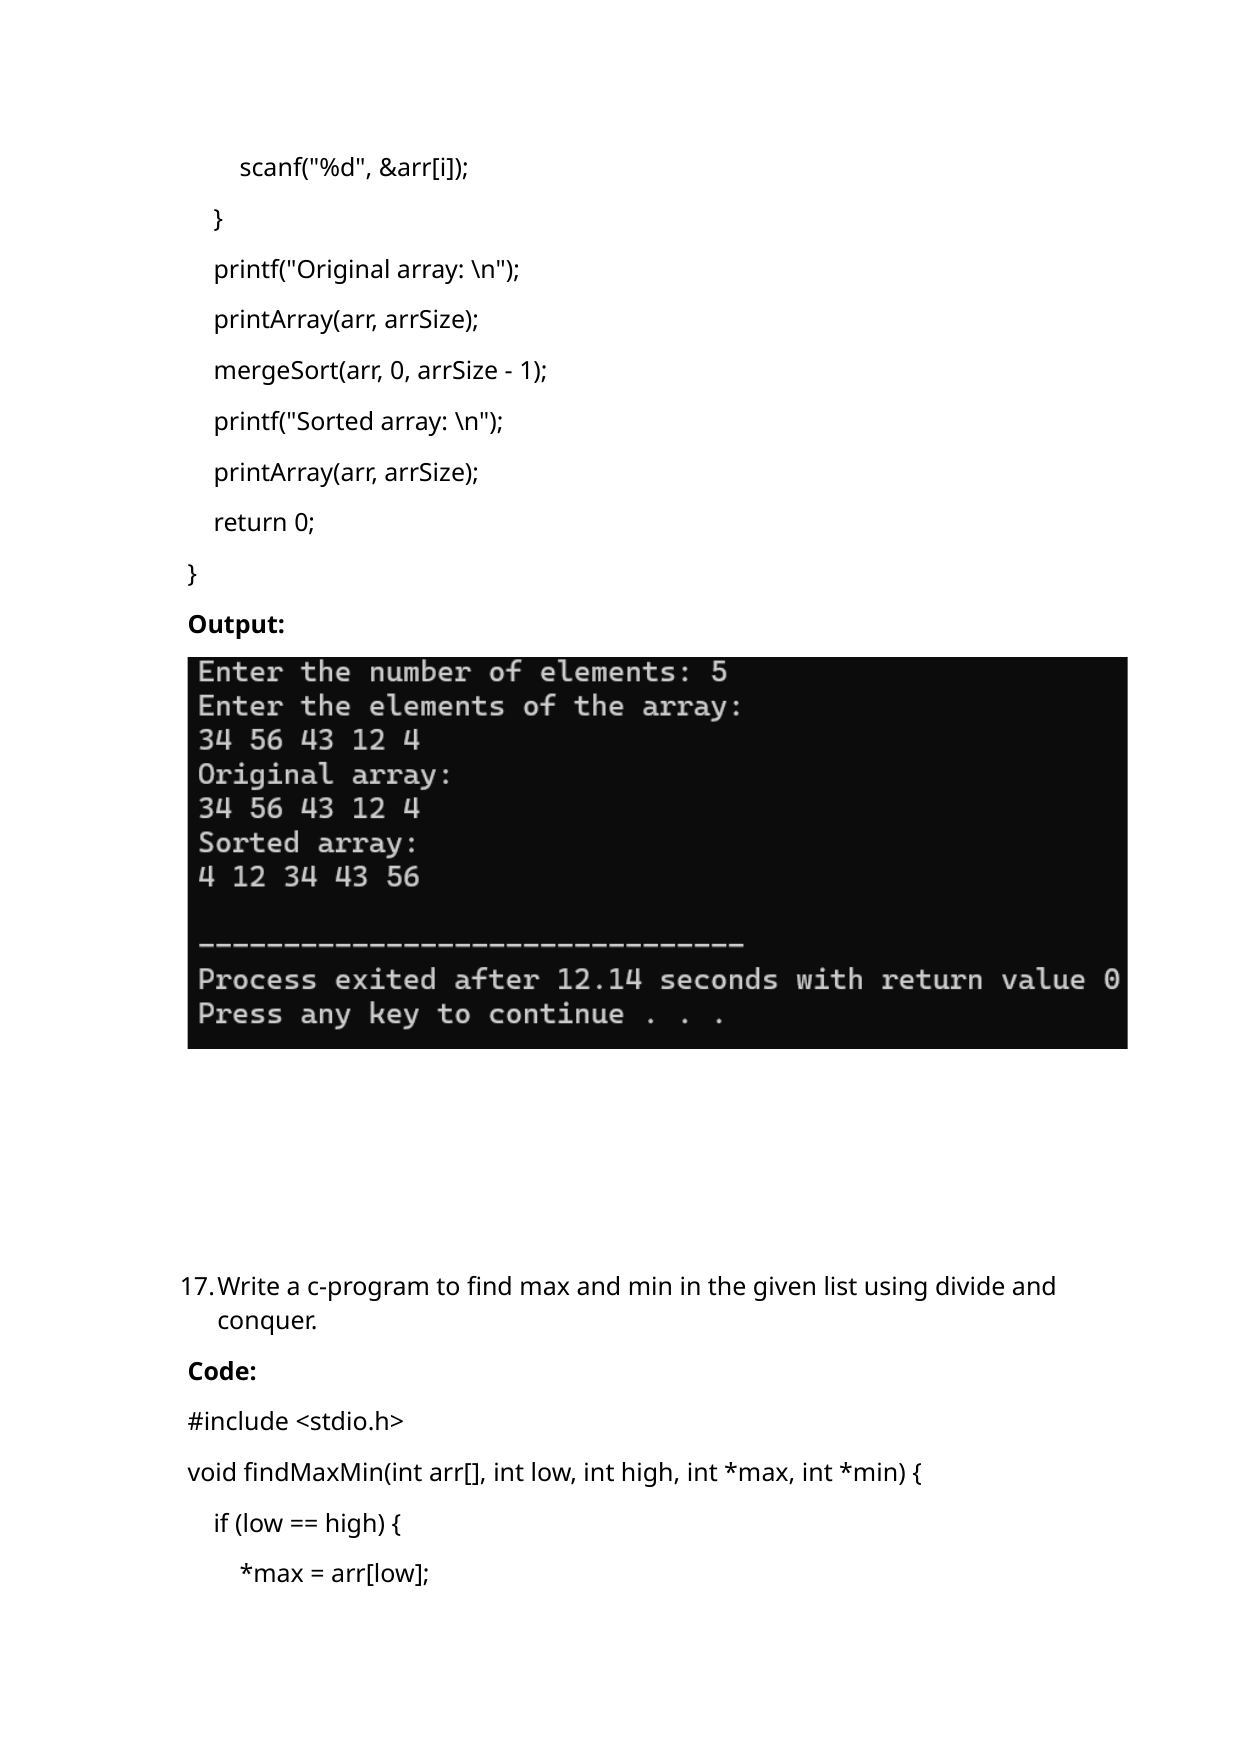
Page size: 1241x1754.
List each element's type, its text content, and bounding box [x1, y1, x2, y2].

text printArray(arr, arrSize); [187, 454, 1090, 488]
text mergeSort(arr, 0, arrSize - 1); [187, 353, 1090, 387]
text Output: [187, 607, 1090, 641]
text } [187, 556, 1090, 590]
picture [187, 657, 1128, 1049]
text if (low == high) { [187, 1505, 1090, 1539]
text scanf("%d", &arr[i]); [187, 150, 1090, 184]
text printf("Original array: \n"); [187, 251, 1090, 286]
text #include <stdio.h> [187, 1404, 1090, 1438]
text *max = arr[low]; [187, 1556, 1090, 1590]
text return 0; [187, 505, 1090, 539]
list Write a c-program to find max and min in the given list using divide and conquer. [179, 1268, 1090, 1336]
text Code: [187, 1353, 1090, 1387]
text } [187, 201, 1090, 235]
text void findMaxMin(int arr[], int low, int high, int *max, int *min) { [187, 1454, 1090, 1489]
text printArray(arr, arrSize); [187, 302, 1090, 336]
text printf("Sorted array: \n"); [187, 404, 1090, 438]
